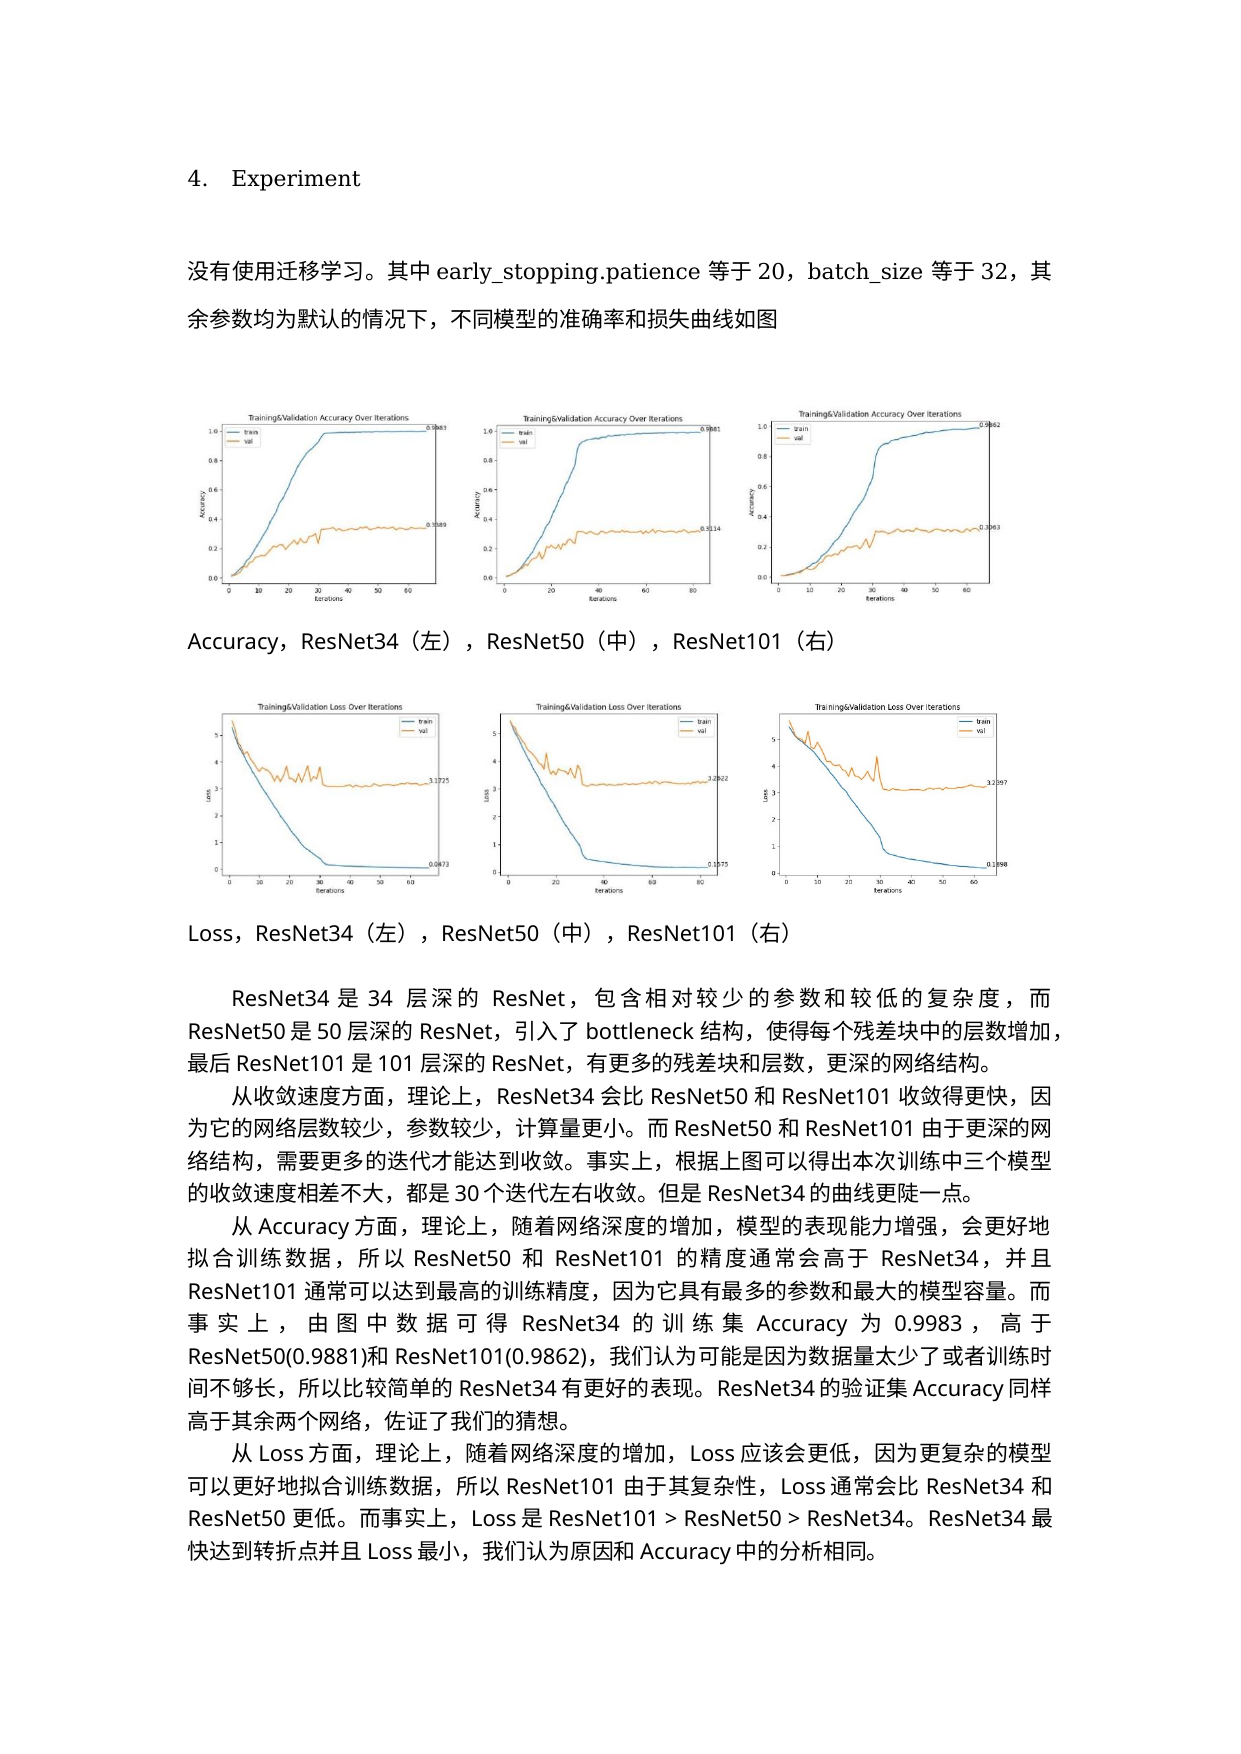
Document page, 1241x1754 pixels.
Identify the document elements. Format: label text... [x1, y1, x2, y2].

text Accuracy，ResNet34（左），ResNet50（中），ResNet101（右） [187, 623, 1053, 656]
text Loss，ResNet34（左），ResNet50（中），ResNet101（右） [187, 916, 1053, 948]
picture [187, 396, 1017, 606]
text 从收敛速度方面，理论上，ResNet34 会比 ResNet50 和 ResNet101 收敛得更快，因为它的网络层数较少，参数较少，计算量更小。而ResNet50 和 ResNet101 由于更深的网络结构，需要更多的迭代才能达到收敛。事实上，根据上图可以得出本次训练中三个模型的收敛速度相差不大，都是30个迭代左右收敛。但是ResNet34的曲线更陡一点。 [187, 1078, 1053, 1208]
picture [187, 688, 1024, 898]
text 没有使用迁移学习。其中early_stopping.patience 等于20，batch_size 等于 32，其余参数均为默认的情况下，不同模型的准确率和损失曲线如图 [187, 253, 1053, 334]
text 从Accuracy方面，理论上，随着网络深度的增加，模型的表现能力增强，会更好地拟合训练数据，所以ResNet50 和 ResNet101 的精度通常会高于 ResNet34，并且ResNet101 通常可以达到最高的训练精度，因为它具有最多的参数和最大的模型容量。而事实上，由图中数据可得ResNet34的训练集Accuracy为0.9983，高于ResNet50(0.9881)和ResNet101(0.9862)，我们认为可能是因为数据量太少了或者训练时间不够长，所以比较简单的ResNet34有更好的表现。ResNet34的验证集Accuracy同样高于其余两个网络，佐证了我们的猜想。 [187, 1208, 1053, 1436]
text 从Loss方面，理论上，随着网络深度的增加，Loss应该会更低，因为更复杂的模型可以更好地拟合训练数据，所以ResNet101 由于其复杂性，Loss通常会比 ResNet34 和 ResNet50 更低。而事实上，Loss是ResNet101 > ResNet50 > ResNet34。ResNet34最快达到转折点并且Loss最小，我们认为原因和Accuracy中的分析相同。 [187, 1436, 1053, 1566]
text 4. Experiment [187, 162, 1053, 194]
text ResNet34是34 层深的 ResNet，包含相对较少的参数和较低的复杂度，而ResNet50是50 层深的 ResNet，引入了 bottleneck 结构，使得每个残差块中的层数增加，最后ResNet101是101 层深的 ResNet，有更多的残差块和层数，更深的网络结构。 [187, 981, 1053, 1078]
